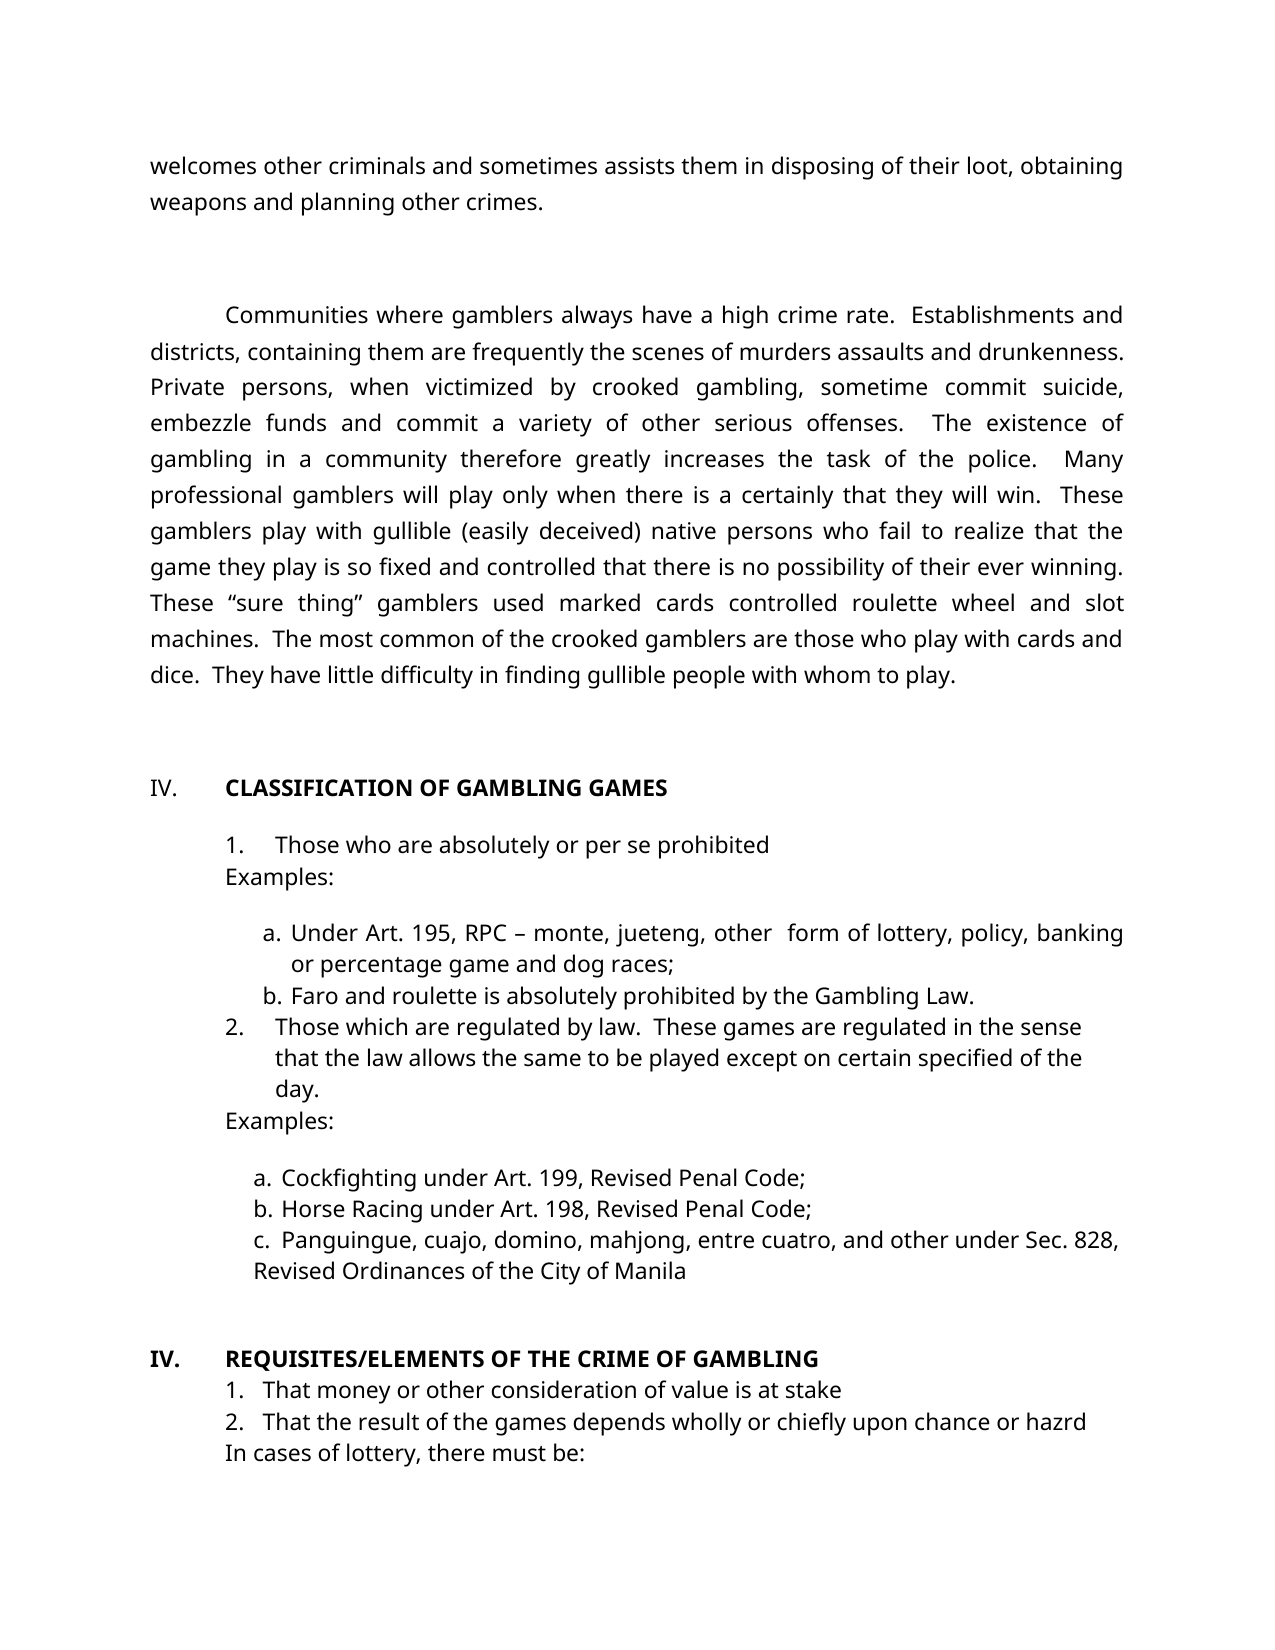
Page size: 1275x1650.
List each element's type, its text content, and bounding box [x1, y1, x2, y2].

text Examples: [225, 860, 1125, 892]
list That money or other consideration of value is at stake [225, 1374, 1125, 1406]
text Communities where gamblers always have a high crime rate. Establishments and districts, containing them are frequently the scenes of murders assaults and drunkenness. Private persons, when victimized by crooked gambling, sometime commit suicide, embezzle funds and commit a variety of other serious offenses. The existence of gambling in a community therefore greatly increases the task of the police. Many professional gamblers will play only when there is a certainly that they will win. These gamblers play with gullible (easily deceived) native persons who fail to realize that the game they play is so fixed and controlled that there is no possibility of their ever winning. These “sure thing” gamblers used marked cards controlled roulette wheel and slot machines. The most common of the crooked gamblers are those who play with cards and dice. They have little difficulty in finding gullible people with whom to play. [150, 299, 1125, 690]
list REQUISITES/ELEMENTS OF THE CRIME OF GAMBLING [150, 1343, 1125, 1374]
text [150, 150, 1125, 217]
list Panguingue, cuajo, domino, mahjong, entre cuatro, and other under Sec. 828, Revised Ordinances of the City of Manila [253, 1224, 1125, 1286]
list Under Art. 195, RPC – monte, jueteng, other form of lottery, policy, banking or percentage game and dog races; [262, 917, 1125, 980]
text Examples: [225, 1105, 1125, 1136]
list Those who are absolutely or per se prohibited [225, 829, 1125, 860]
list That the result of the games depends wholly or chiefly upon chance or hazrd [225, 1406, 1125, 1437]
list Horse Racing under Art. 198, Revised Penal Code; [253, 1193, 1125, 1224]
list Those which are regulated by law. These games are regulated in the sense that the law allows the same to be played except on certain specified of the day. [225, 1011, 1125, 1105]
list Cockfighting under Art. 199, Revised Penal Code; [253, 1161, 1125, 1193]
text IV. CLASSIFICATION OF GAMBLING GAMES [150, 772, 1125, 804]
list Faro and roulette is absolutely prohibited by the Gambling Law. [262, 980, 1125, 1011]
text In cases of lottery, there must be: [150, 1437, 1125, 1468]
